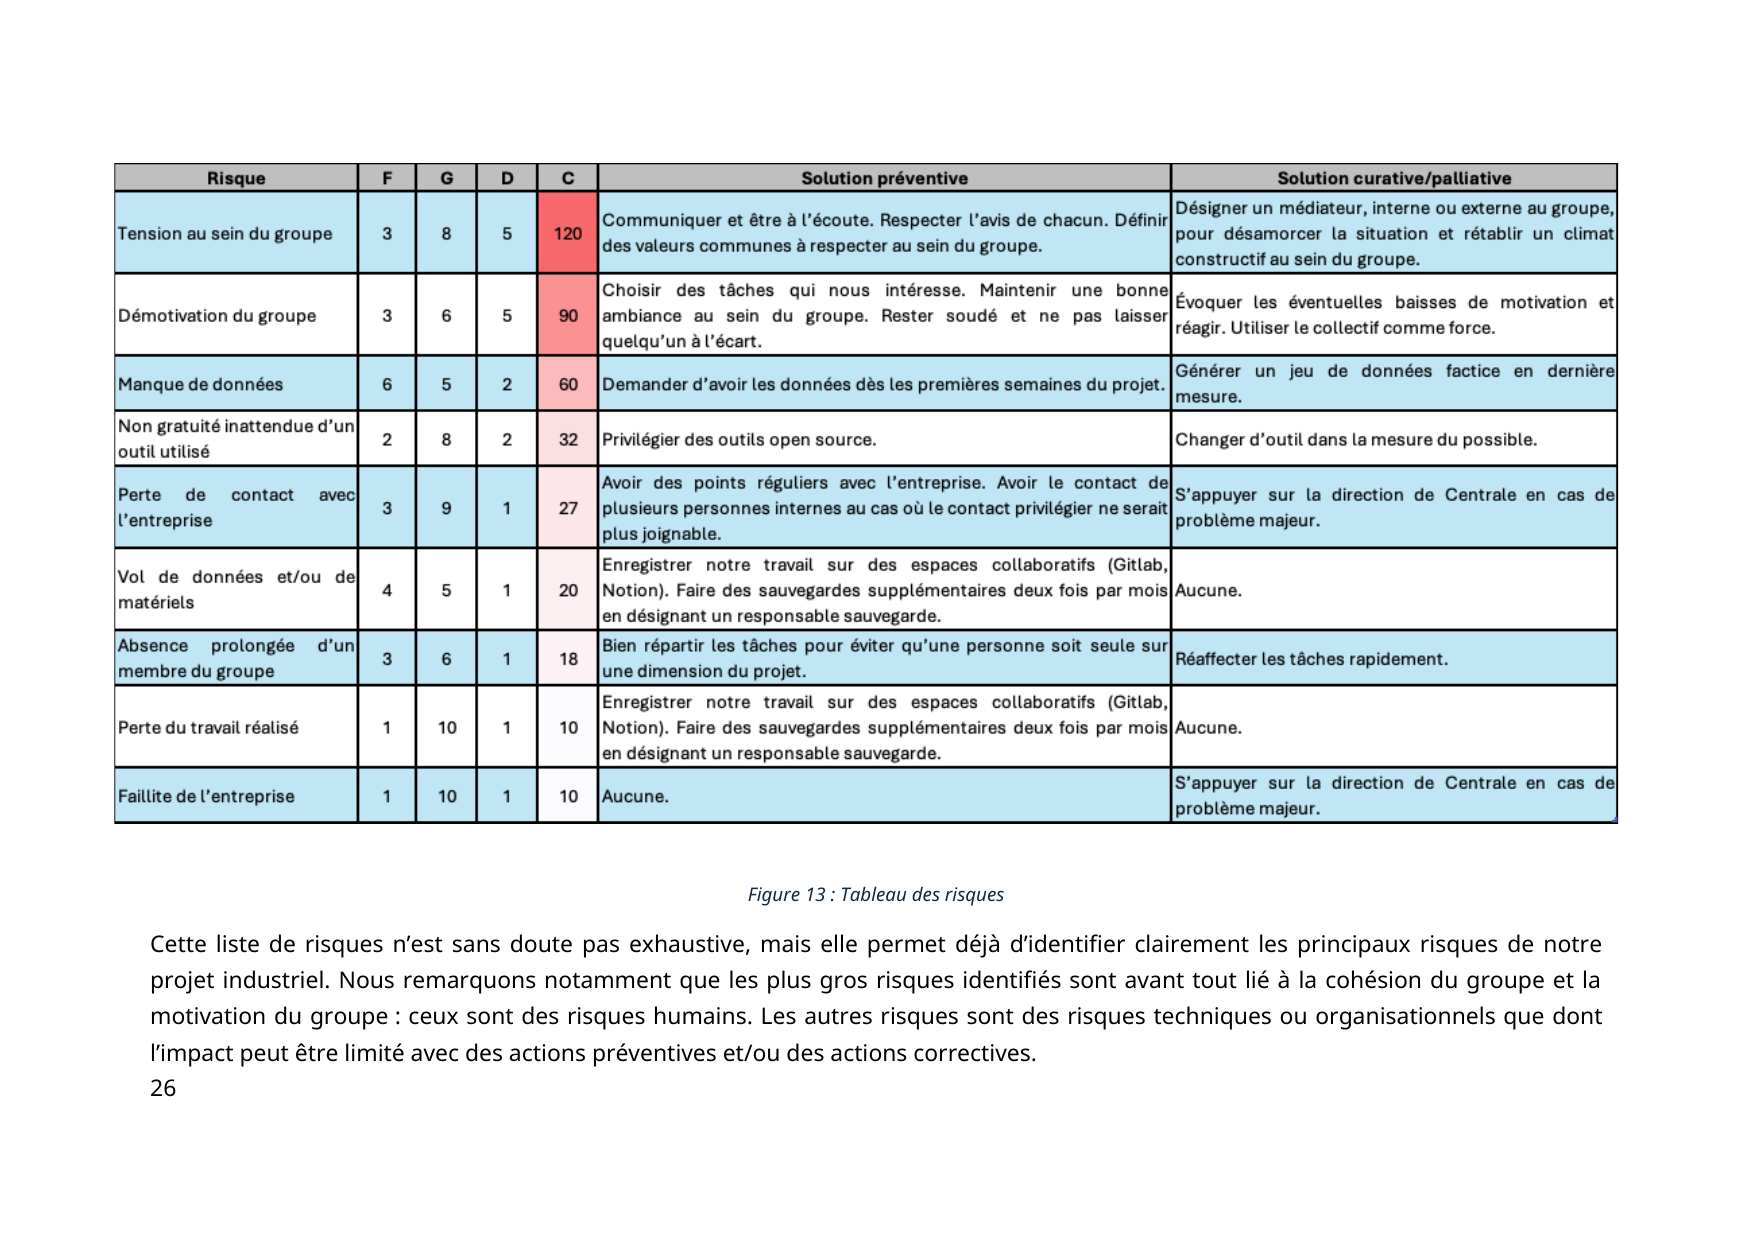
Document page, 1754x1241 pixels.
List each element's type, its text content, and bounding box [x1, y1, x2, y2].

picture [114, 163, 1619, 824]
text Figure 13 : Tableau des risques [150, 881, 1604, 907]
text Cette liste de risques n’est sans doute pas exhaustive, mais elle permet déjà d’identifier clairement les principaux risques de notre projet industriel. Nous remarquons notamment que les plus gros risques identifiés sont avant tout lié à la cohésion du groupe et la motivation du groupe : ceux sont des risques humains. Les autres risques sont des risques techniques ou organisationnels que dont l’impact peut être limité avec des actions préventives et/ou des actions correctives. [150, 928, 1604, 1068]
